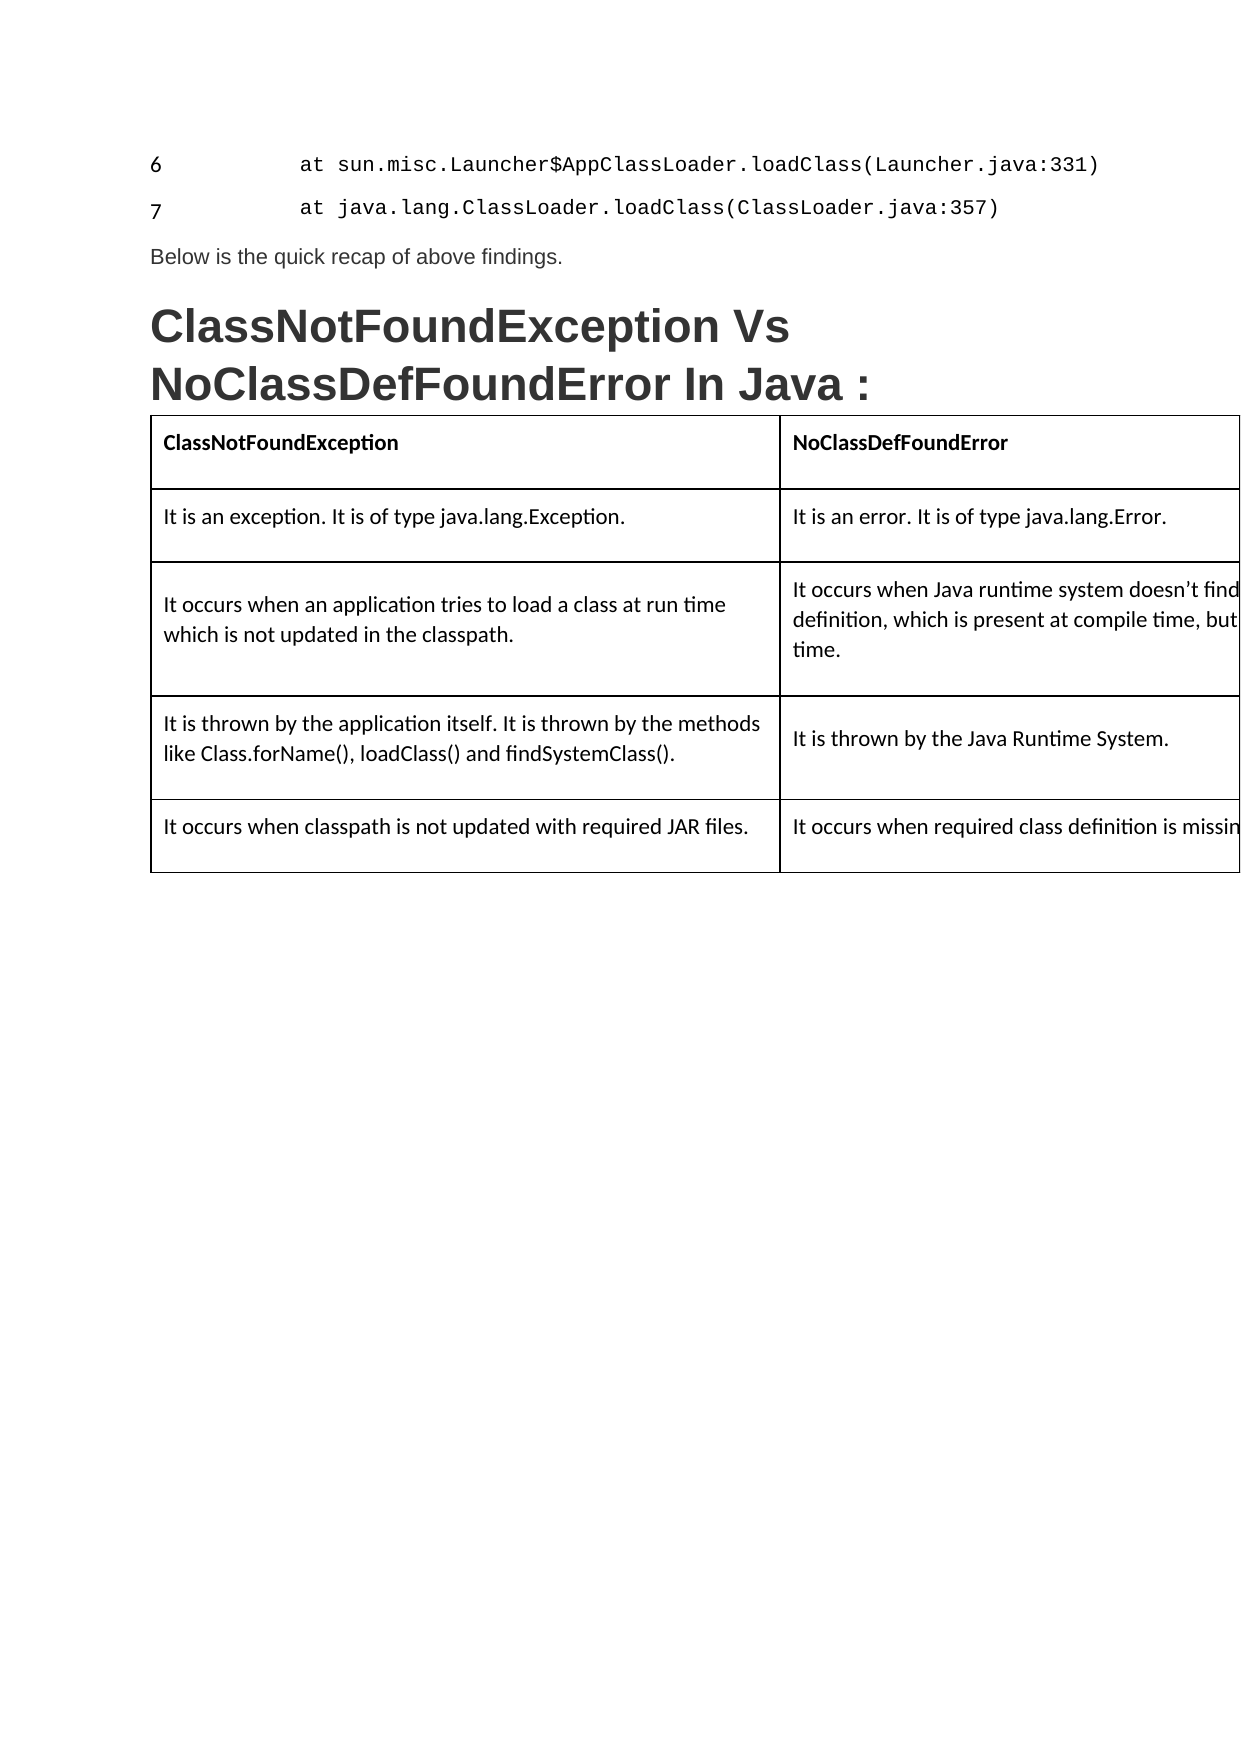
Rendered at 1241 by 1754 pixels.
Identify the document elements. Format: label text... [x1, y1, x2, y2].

subtitle ClassNotFoundException Vs NoClassDefFoundError In Java : [150, 298, 1090, 410]
table_header ClassNotFoundException [152, 416, 779, 488]
table_cell It occurs when Java runtime system doesn’t find a class definition, which is present at compile time, but missing at run time. [781, 563, 1239, 695]
text Below is the quick recap of above findings. [150, 244, 1090, 269]
table_cell It is an exception. It is of type java.lang.Exception. [152, 490, 779, 561]
table_cell It occurs when an application tries to load a class at run time which is not updated in the classpath. [152, 563, 779, 695]
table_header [200, 150, 1240, 244]
table_header NoClassDefFoundError [781, 416, 1239, 488]
table_cell It is thrown by the Java Runtime System. [781, 697, 1239, 798]
table_cell It is thrown by the application itself. It is thrown by the methods like Class.forName(), loadClass() and findSystemClass(). [152, 697, 779, 798]
table_cell It is an error. It is of type java.lang.Error. [781, 490, 1239, 561]
table_cell It occurs when required class definition is missing at run time. [781, 800, 1239, 872]
table_cell It occurs when classpath is not updated with required JAR files. [152, 800, 779, 872]
table_header 1 2 3 4 5 6 7 [150, 150, 199, 244]
